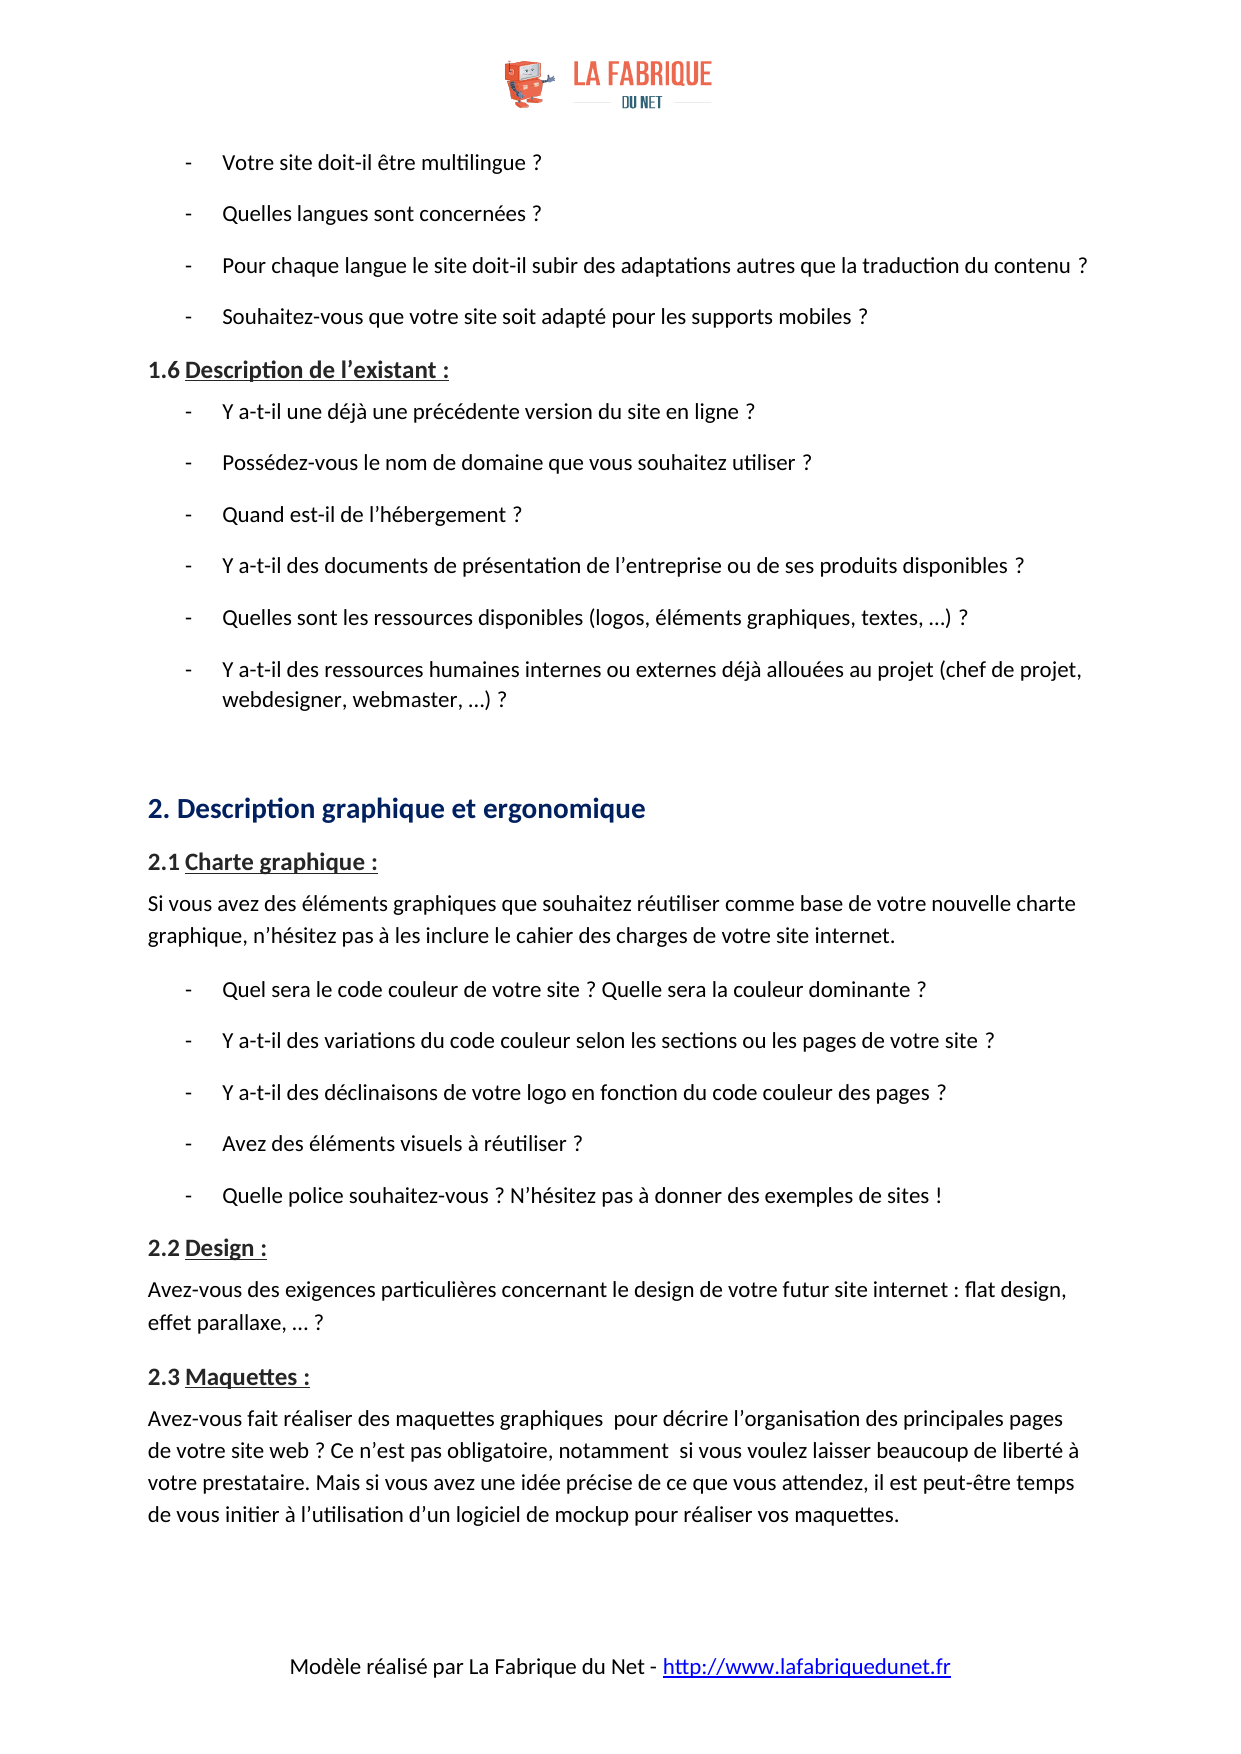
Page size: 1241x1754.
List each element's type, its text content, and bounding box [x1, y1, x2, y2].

list Possédez-vous le nom de domaine que vous souhaitez utiliser ? [185, 448, 1093, 476]
list Y a-t-il des variations du code couleur selon les sections ou les pages de votre site ? [185, 1026, 1093, 1054]
list Y a-t-il une déjà une précédente version du site en ligne ? [185, 397, 1093, 425]
list Avez des éléments visuels à réutiliser ? [185, 1129, 1093, 1157]
list Souhaitez-vous que votre site soit adapté pour les supports mobiles ? [185, 302, 1093, 330]
subtitle Maquettes : [148, 1361, 1093, 1391]
subtitle Description de l’existant : [148, 354, 1093, 384]
text Avez-vous des exigences particulières concernant le design de votre futur site internet : flat design, effet parallaxe, … ? [148, 1276, 1093, 1336]
list Quelle police souhaitez-vous ? N’hésitez pas à donner des exemples de sites ! [185, 1181, 1093, 1209]
list Y a-t-il des ressources humaines internes ou externes déjà allouées au projet (chef de projet, webdesigner, webmaster, …) ? [185, 655, 1093, 713]
list Votre site doit-il être multilingue ? [185, 148, 1093, 176]
text Si vous avez des éléments graphiques que souhaitez réutiliser comme base de votre nouvelle charte graphique, n’hésitez pas à les inclure le cahier des charges de votre site internet. [148, 889, 1093, 950]
subtitle Design : [148, 1232, 1093, 1263]
list Quelles sont les ressources disponibles (logos, éléments graphiques, textes, …) ? [185, 603, 1093, 631]
text 2. Description graphique et ergonomique [148, 790, 1093, 826]
list Y a-t-il des déclinaisons de votre logo en fonction du code couleur des pages ? [185, 1078, 1093, 1106]
text Avez-vous fait réaliser des maquettes graphiques pour décrire l’organisation des principales pages de votre site web ? Ce n’est pas obligatoire, notamment si vous voulez laisser beaucoup de liberté à votre prestataire. Mais si vous avez une idée précise de ce que vous attendez, il est peut-être temps de vous initier à l’utilisation d’un logiciel de mockup pour réaliser vos maquettes. [148, 1404, 1093, 1528]
picture [494, 47, 747, 119]
list Quel sera le code couleur de votre site ? Quelle sera la couleur dominante ? [185, 975, 1093, 1003]
list Pour chaque langue le site doit-il subir des adaptations autres que la traduction du contenu ? [185, 251, 1093, 279]
list Quelles langues sont concernées ? [185, 199, 1093, 227]
list Quand est-il de l’hébergement ? [185, 500, 1093, 528]
list Y a-t-il des documents de présentation de l’entreprise ou de ses produits disponibles ? [185, 552, 1093, 579]
subtitle Charte graphique : [148, 846, 1093, 877]
